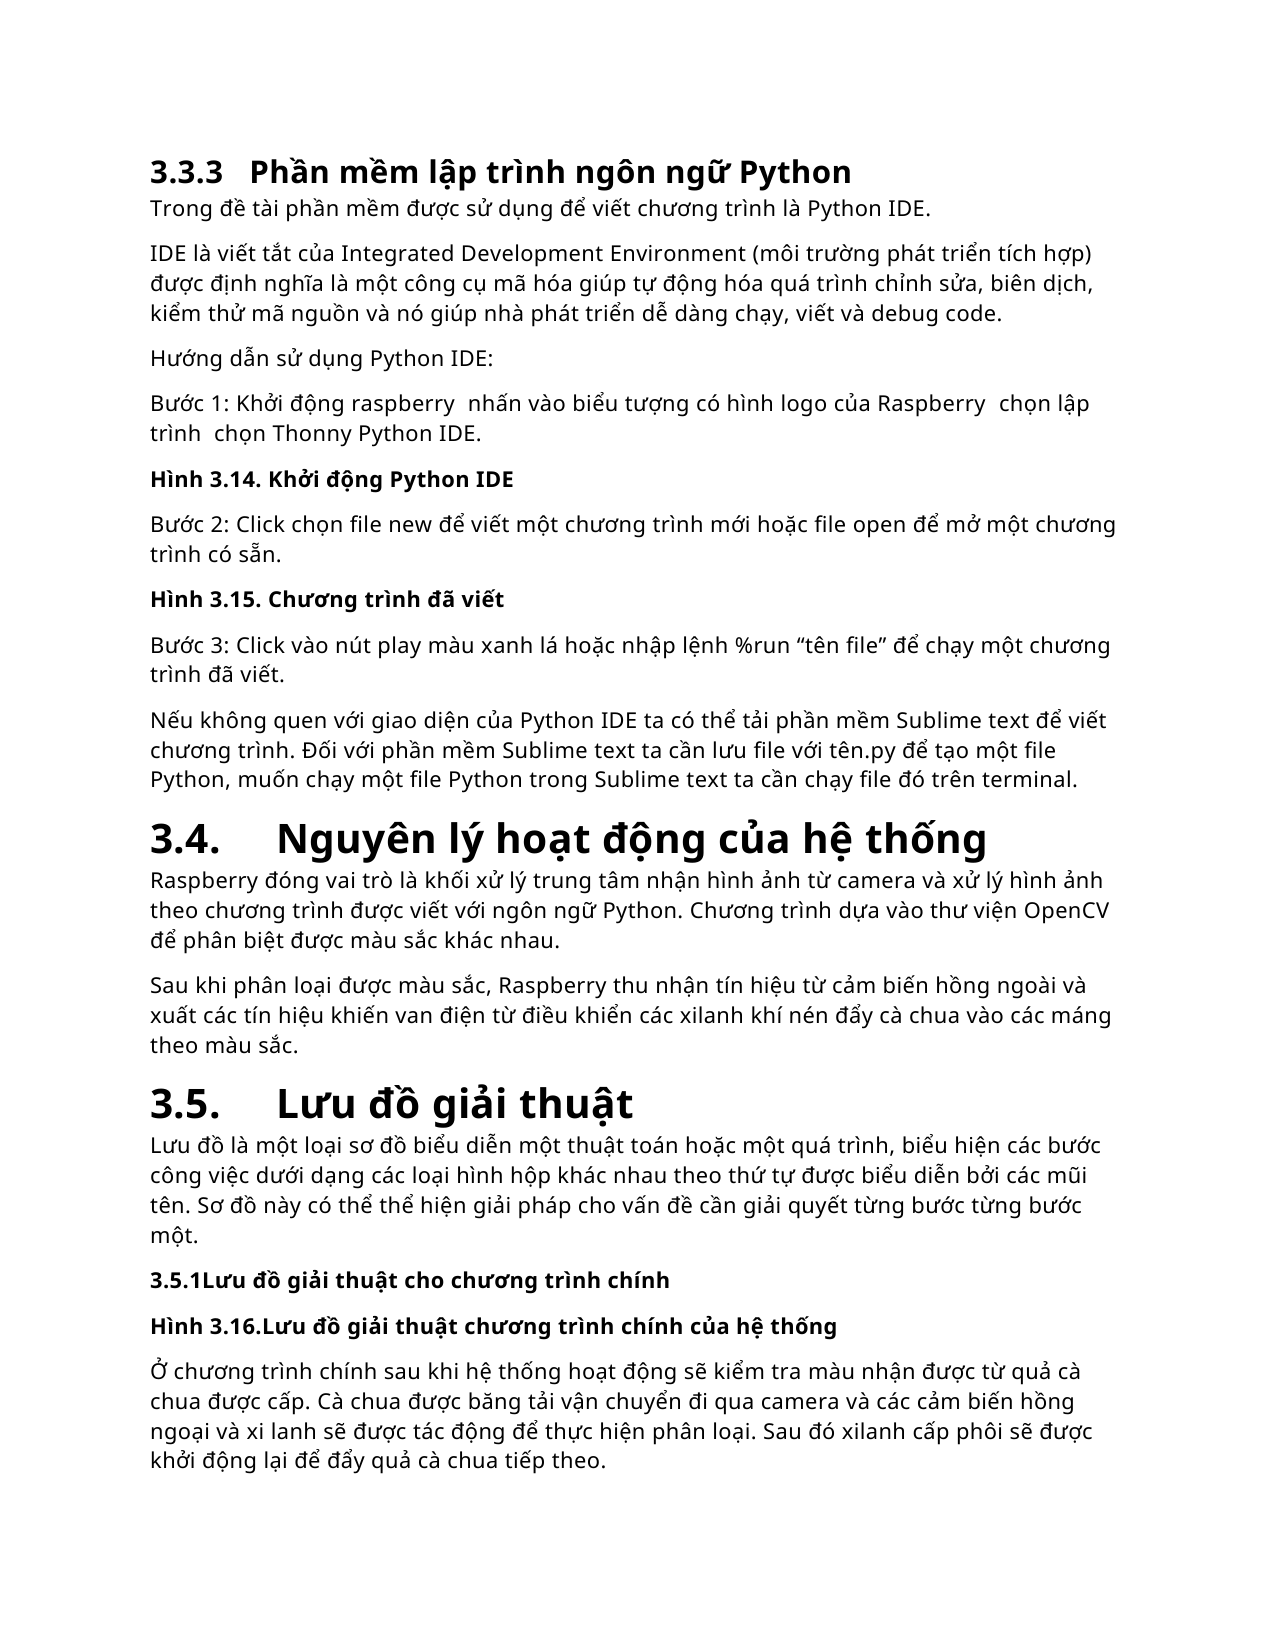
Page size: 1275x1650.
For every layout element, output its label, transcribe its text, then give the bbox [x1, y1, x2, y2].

text IDE là viết tắt của Integrated Development Environment (môi trường phát triển tích hợp) được định nghĩa là một công cụ mã hóa giúp tự động hóa quá trình chỉnh sửa, biên dịch, kiểm thử mã nguồn và nó giúp nhà phát triển dễ dàng chạy, viết và debug code. [150, 238, 1125, 327]
text 3.4. Nguyên lý hoạt động của hệ thống [150, 810, 1125, 865]
text Sau khi phân loại được màu sắc, Raspberry thu nhận tín hiệu từ cảm biến hồng ngoài và xuất các tín hiệu khiến van điện từ điều khiển các xilanh khí nén đẩy cà chua vào các máng theo màu sắc. [150, 970, 1125, 1059]
text Hình 3.16.Lưu đồ giải thuật chương trình chính của hệ thống [150, 1311, 1125, 1341]
text Bước 3: Click vào nút play màu xanh lá hoặc nhập lệnh %run “tên file” để chạy một chương trình đã viết. [150, 630, 1125, 689]
text Hướng dẫn sử dụng Python IDE: [150, 343, 1125, 373]
text Raspberry đóng vai trò là khối xử lý trung tâm nhận hình ảnh từ camera và xử lý hình ảnh theo chương trình được viết với ngôn ngữ Python. Chương trình dựa vào thư viện OpenCV để phân biệt được màu sắc khác nhau. [150, 865, 1125, 954]
text Trong đề tài phần mềm được sử dụng để viết chương trình là Python IDE. [150, 193, 1125, 222]
text Bước 2: Click chọn file new để viết một chương trình mới hoặc file open để mở một chương trình có sẵn. [150, 509, 1125, 569]
text Hình 3.14. Khởi động Python IDE [150, 464, 1125, 493]
text Ở chương trình chính sau khi hệ thống hoạt động sẽ kiểm tra màu nhận được từ quả cà chua được cấp. Cà chua được băng tải vận chuyển đi qua camera và các cảm biến hồng ngoại và xi lanh sẽ được tác động để thực hiện phân loại. Sau đó xilanh cấp phôi sẽ được khởi động lại để đẩy quả cà chua tiếp theo. [150, 1356, 1125, 1475]
text Hình 3.15. Chương trình đã viết [150, 584, 1125, 614]
text 3.5.1Lưu đồ giải thuật cho chương trình chính [150, 1265, 1125, 1295]
text Nếu không quen với giao diện của Python IDE ta có thể tải phần mềm Sublime text để viết chương trình. Đối với phần mềm Sublime text ta cần lưu file với tên.py để tạo một file Python, muốn chạy một file Python trong Sublime text ta cần chạy file đó trên terminal. [150, 705, 1125, 794]
text 3.3.3 Phần mềm lập trình ngôn ngữ Python [150, 150, 1125, 193]
text Bước 1: Khởi động raspberry nhấn vào biểu tượng có hình logo của Raspberry chọn lập trình chọn Thonny Python IDE. [150, 388, 1125, 448]
text 3.5. Lưu đồ giải thuật [150, 1075, 1125, 1131]
text Lưu đồ là một loại sơ đồ biểu diễn một thuật toán hoặc một quá trình, biểu hiện các bước công việc dưới dạng các loại hình hộp khác nhau theo thứ tự được biểu diễn bởi các mũi tên. Sơ đồ này có thể thể hiện giải pháp cho vấn đề cần giải quyết từng bước từng bước một. [150, 1131, 1125, 1250]
